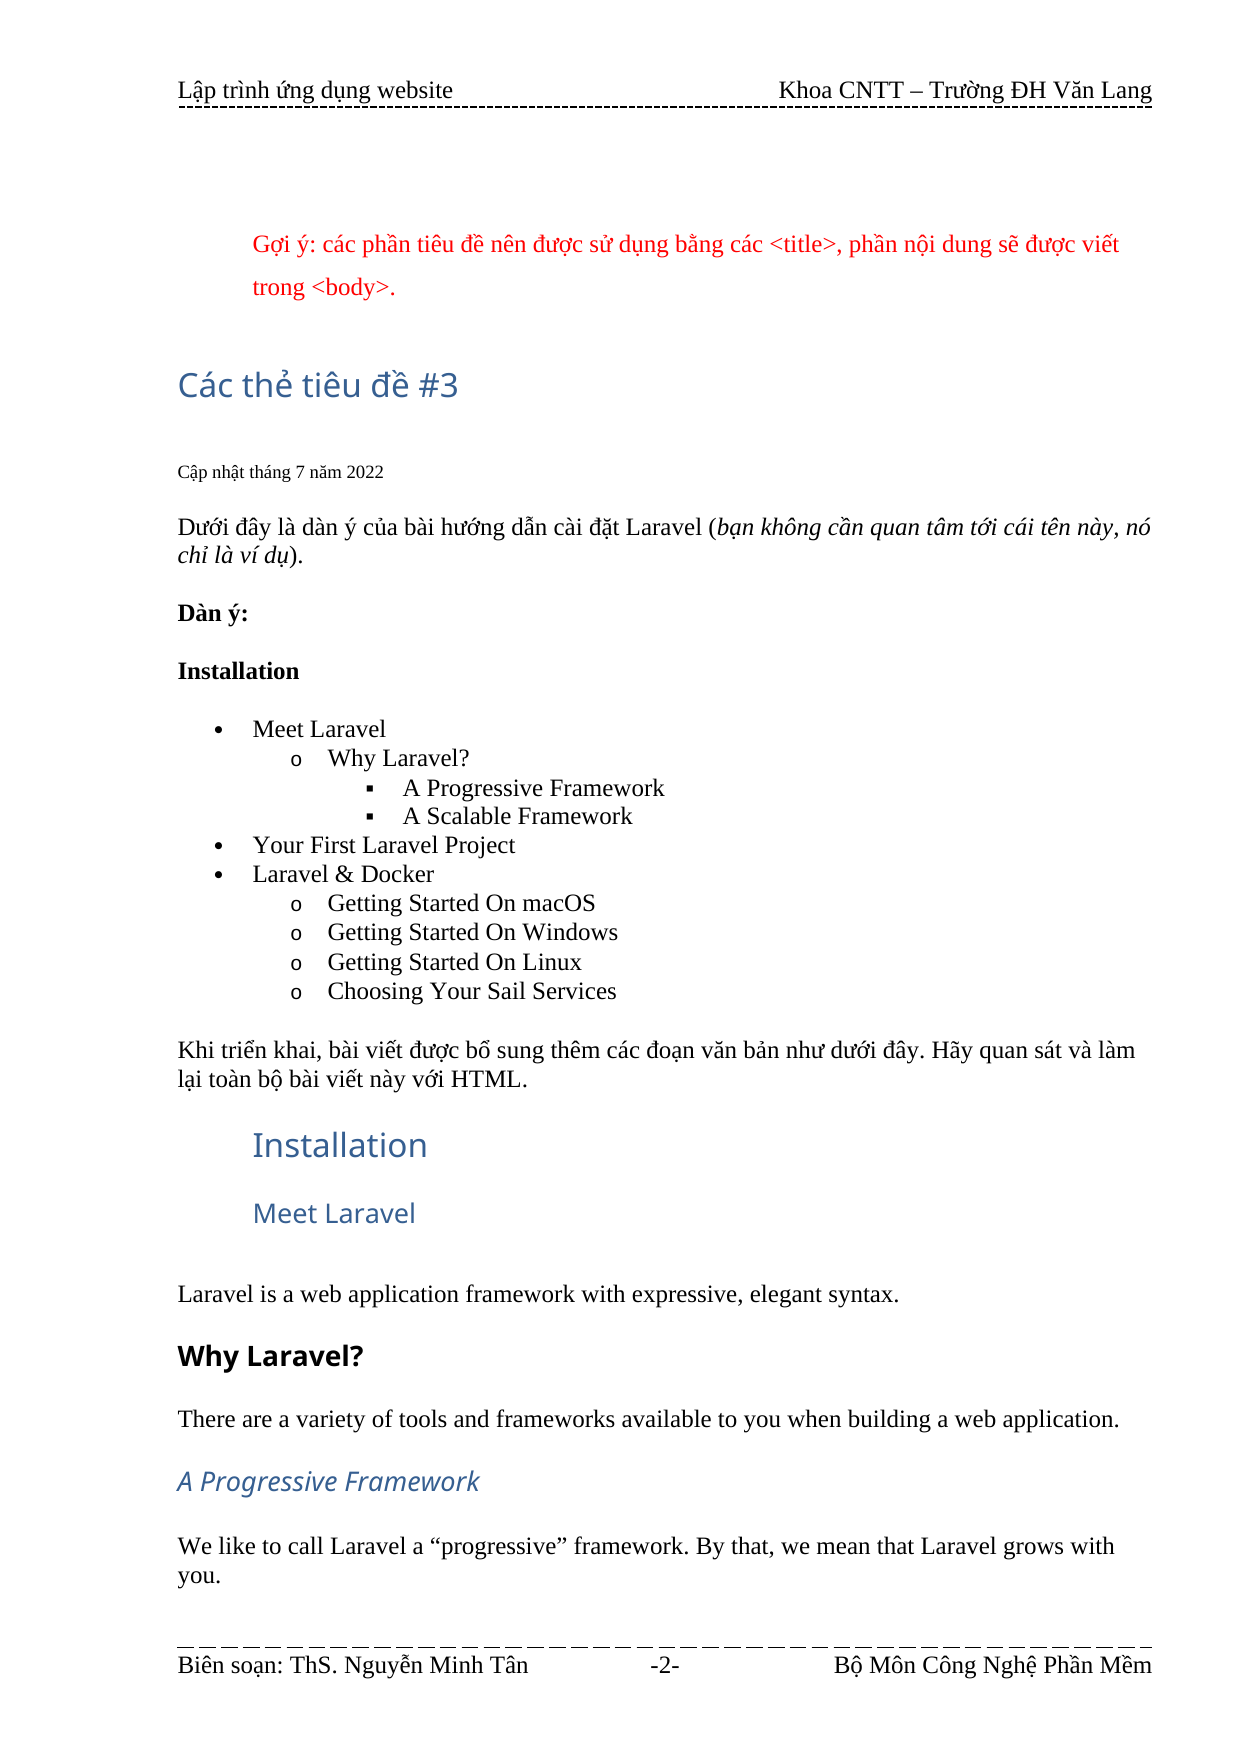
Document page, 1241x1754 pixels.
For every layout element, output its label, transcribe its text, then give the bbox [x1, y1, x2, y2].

list Why Laravel? [290, 743, 1152, 773]
subtitle Installation [252, 1122, 1152, 1167]
list Meet Laravel [215, 714, 1152, 743]
text We like to call Laravel a “progressive” framework. By that, we mean that Laravel grows with you. [177, 1531, 1152, 1588]
subtitle Meet Laravel [252, 1194, 1152, 1231]
text Dưới đây là dàn ý của bài hướng dẫn cài đặt Laravel (bạn không cần quan tâm tới cái tên này, nó chỉ là ví dụ). [177, 512, 1152, 569]
subtitle Các thẻ tiêu đề #3 [177, 347, 1152, 407]
list Laravel & Docker [215, 859, 1152, 888]
list Choosing Your Sail Services [290, 976, 1152, 1006]
list Getting Started On macOS [290, 888, 1152, 917]
text Cập nhật tháng 7 năm 2022 [177, 461, 1152, 483]
text Gợi ý: các phần tiêu đề nên được sử dụng bằng các <title>, phần nội dung sẽ được viết trong <body>. [252, 229, 1152, 301]
list Your First Laravel Project [215, 830, 1152, 859]
text Installation [177, 656, 1152, 685]
text Khi triển khai, bài viết được bổ sung thêm các đoạn văn bản như dưới đây. Hãy quan sát và làm lại toàn bộ bài viết này với HTML. [177, 1035, 1152, 1093]
list A Progressive Framework [365, 773, 1152, 801]
text Laravel is a web application framework with expressive, elegant syntax. [177, 1279, 1152, 1307]
subtitle A Progressive Framework [177, 1462, 1152, 1499]
subtitle Why Laravel? [177, 1337, 1152, 1375]
list Getting Started On Linux [290, 947, 1152, 976]
list A Scalable Framework [365, 801, 1152, 830]
list Getting Started On Windows [290, 917, 1152, 947]
text There are a variety of tools and frameworks available to you when building a web application. [177, 1404, 1152, 1433]
text Dàn ý: [177, 598, 1152, 627]
